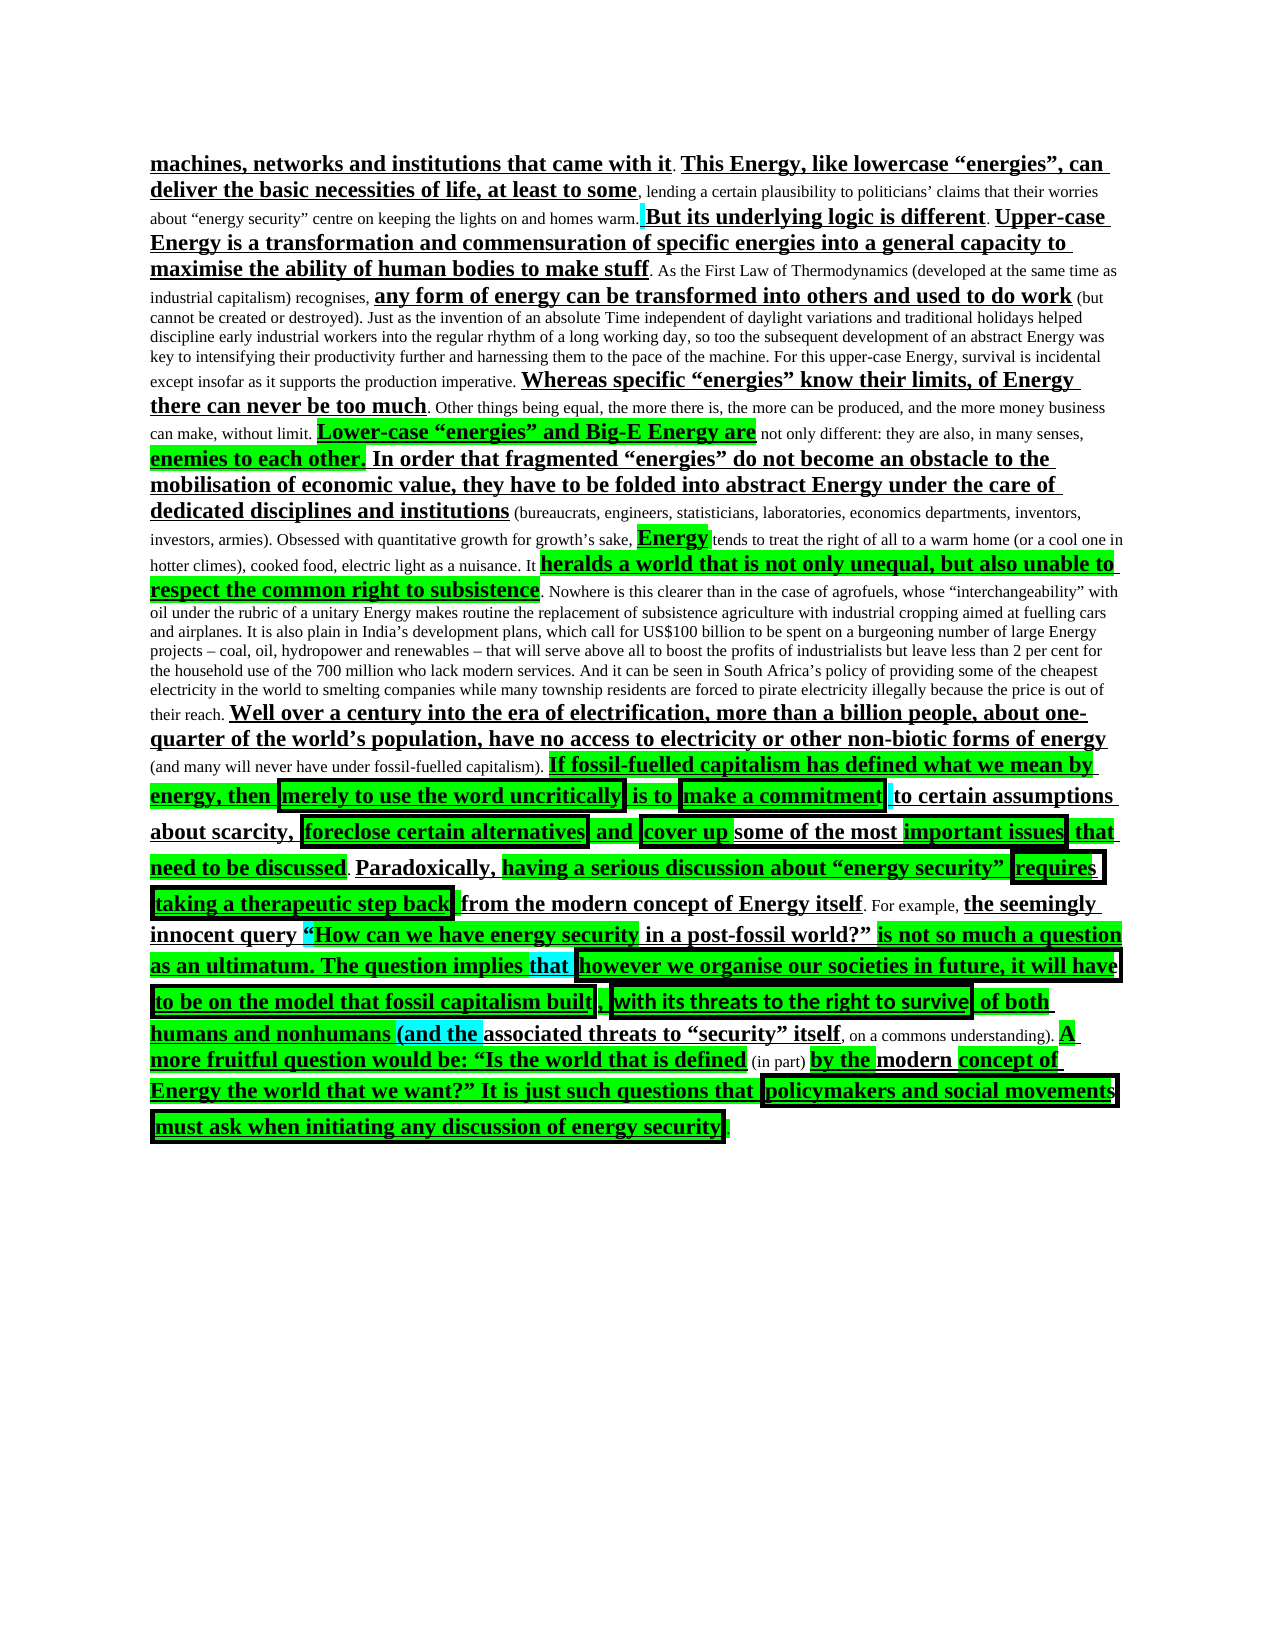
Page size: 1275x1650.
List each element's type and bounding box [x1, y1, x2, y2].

text [150, 150, 1125, 1144]
